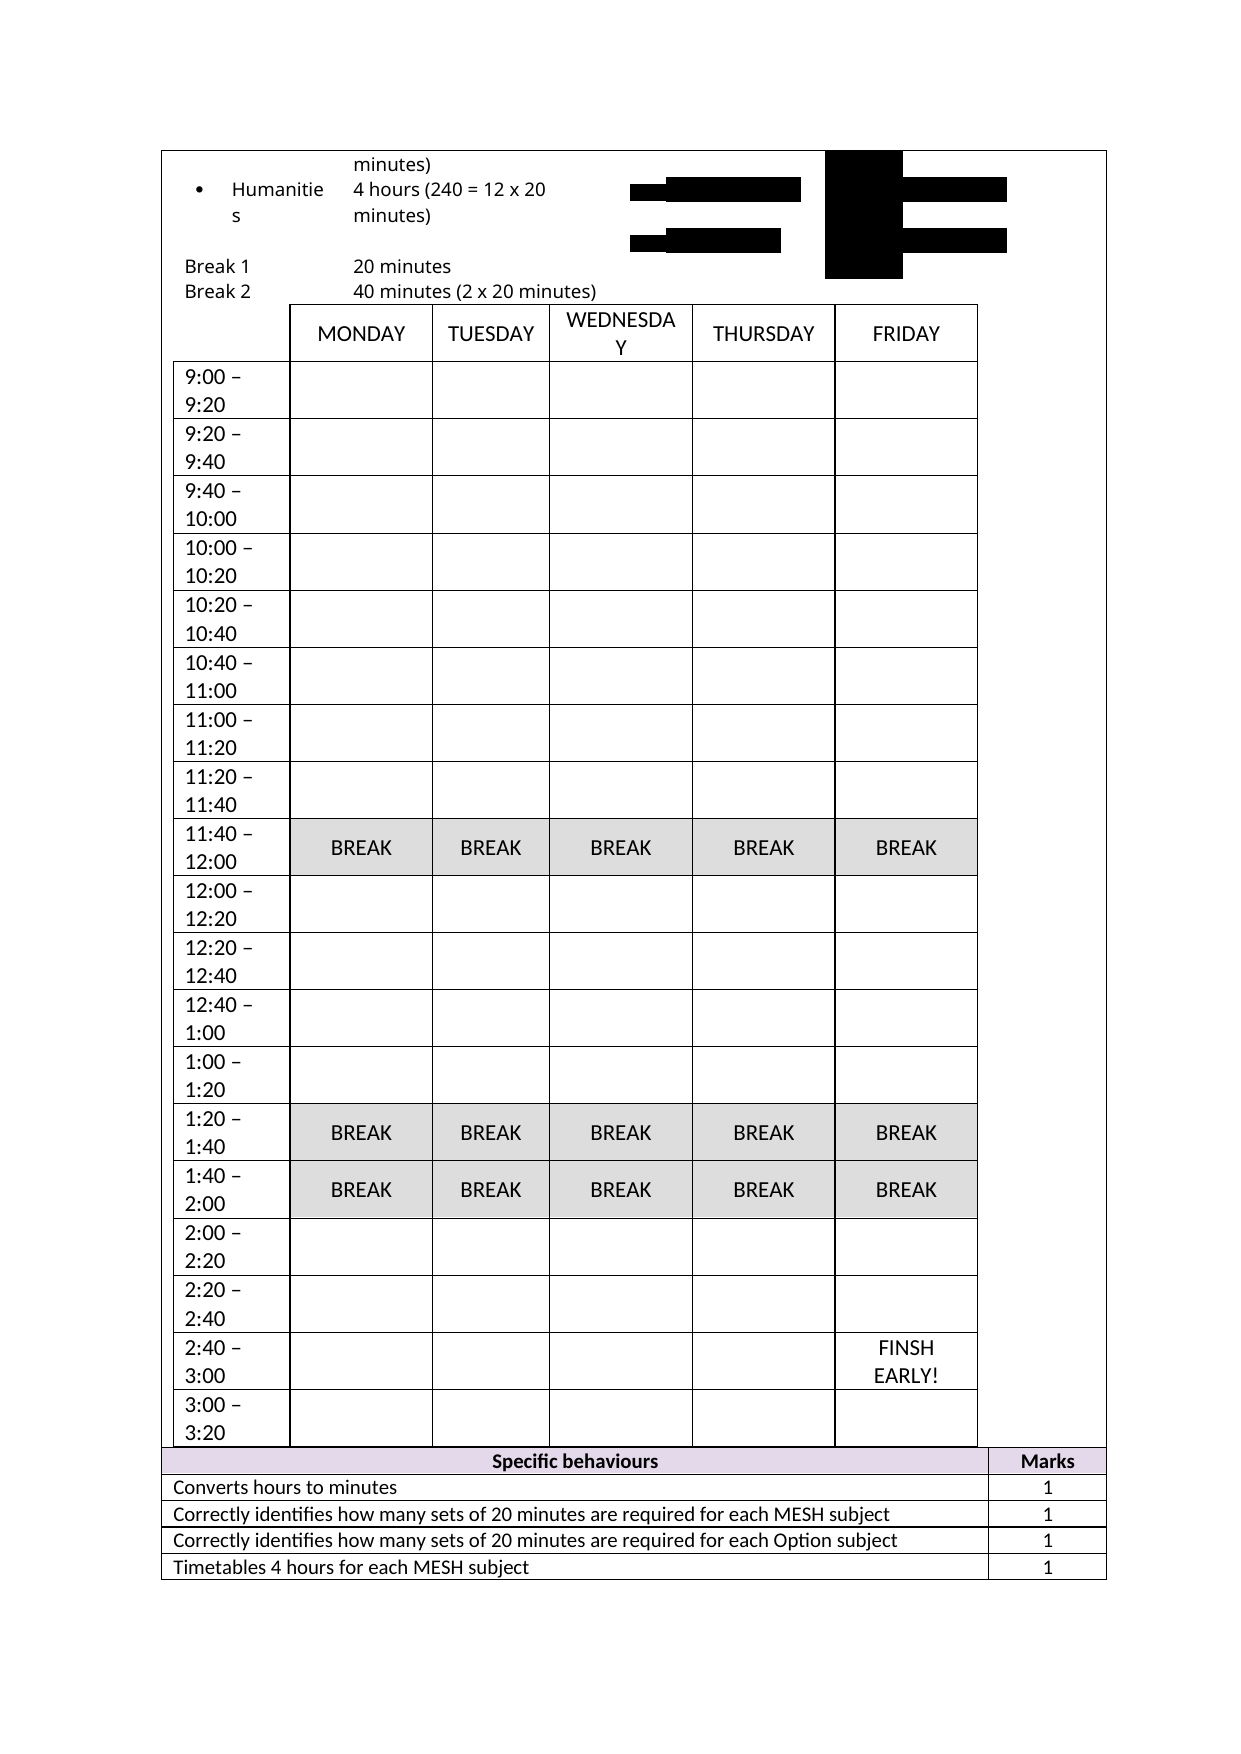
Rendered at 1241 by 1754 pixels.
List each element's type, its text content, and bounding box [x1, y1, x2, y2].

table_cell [162, 151, 1106, 1447]
table_cell Marks [989, 1448, 1106, 1473]
table_cell 1 [989, 1501, 1106, 1526]
table_cell 1 [989, 1554, 1106, 1579]
table_cell Correctly identifies how many sets of 20 minutes are required for each Option subject [162, 1528, 988, 1553]
table_cell Timetables 4 hours for each MESH subject [162, 1554, 988, 1579]
table_cell Specific behaviours [162, 1448, 988, 1473]
table_cell 1 [989, 1475, 1106, 1500]
table_cell Correctly identifies how many sets of 20 minutes are required for each MESH subject [162, 1501, 988, 1526]
table_cell 1 [989, 1528, 1106, 1553]
table_cell Converts hours to minutes [162, 1475, 988, 1500]
